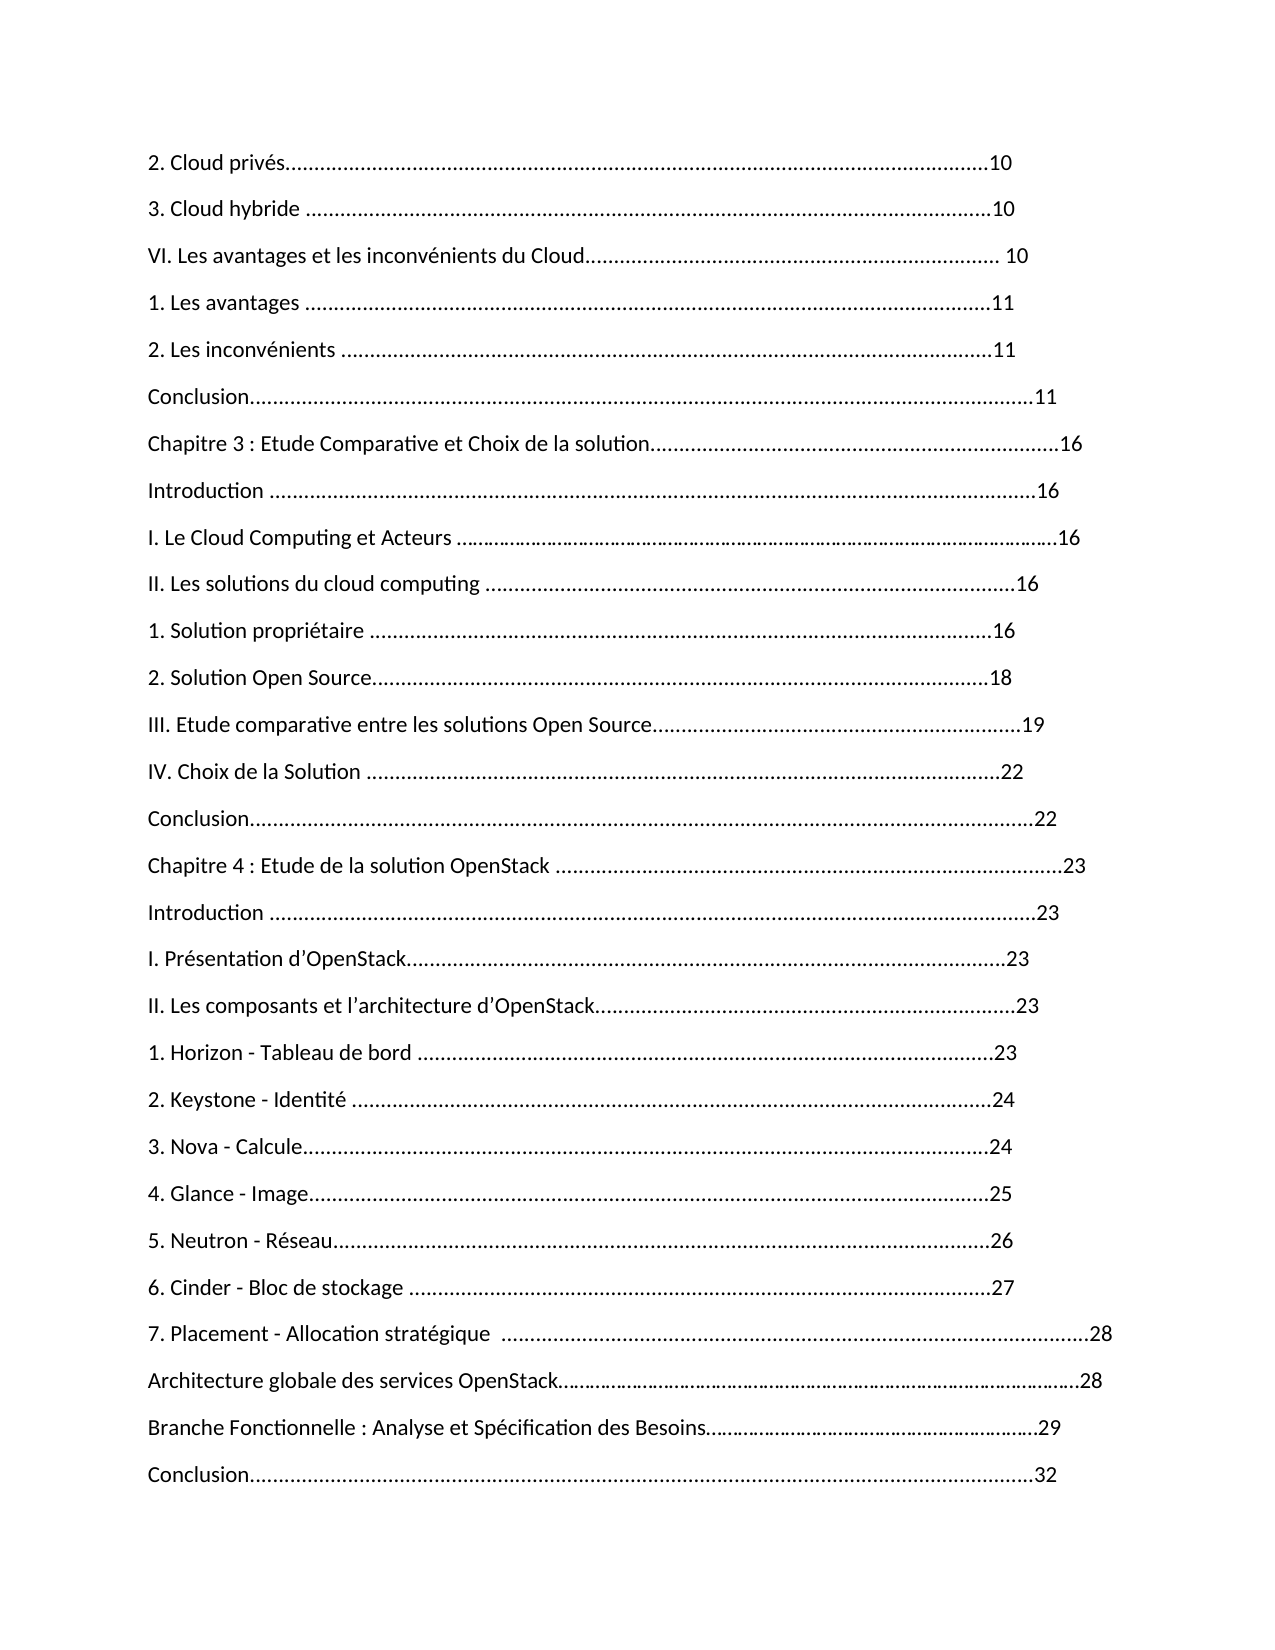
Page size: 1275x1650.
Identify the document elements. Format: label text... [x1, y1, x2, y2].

text 7. Placement - Allocation stratégique ......................................................................................................28 [148, 1319, 1127, 1347]
text Introduction .....................................................................................................................................23 [148, 898, 1127, 926]
text 5. Neutron - Réseau..................................................................................................................26 [148, 1226, 1127, 1254]
text Conclusion........................................................................................................................................32 [148, 1460, 1127, 1488]
text 1. Solution propriétaire ............................................................................................................16 [148, 616, 1127, 644]
text 2. Solution Open Source...........................................................................................................18 [148, 663, 1127, 691]
text Conclusion........................................................................................................................................11 [148, 382, 1127, 410]
text 2. Keystone - Identité ...............................................................................................................24 [148, 1085, 1127, 1113]
text Branche Fonctionnelle : Analyse et Spécification des Besoins………………………………………………………29 [148, 1413, 1127, 1441]
text II. Les solutions du cloud computing ............................................................................................16 [148, 569, 1127, 597]
text I. Le Cloud Computing et Acteurs ……………………………………………………………………………………………………16 [148, 523, 1127, 551]
text VI. Les avantages et les inconvénients du Cloud........................................................................ 10 [148, 241, 1127, 269]
text Conclusion........................................................................................................................................22 [148, 804, 1127, 832]
text 2. Les inconvénients .................................................................................................................11 [148, 335, 1127, 363]
text I. Présentation d’OpenStack........................................................................................................23 [148, 944, 1127, 972]
text Introduction .....................................................................................................................................16 [148, 476, 1127, 504]
text II. Les composants et l’architecture d’OpenStack.........................................................................23 [148, 991, 1127, 1019]
text 6. Cinder - Bloc de stockage .....................................................................................................27 [148, 1273, 1127, 1301]
text 1. Les avantages .......................................................................................................................11 [148, 288, 1127, 316]
text 4. Glance - Image......................................................................................................................25 [148, 1179, 1127, 1207]
text 3. Nova - Calcule.......................................................................................................................24 [148, 1132, 1127, 1160]
text Chapitre 4 : Etude de la solution OpenStack ........................................................................................23 [148, 851, 1127, 879]
text IV. Choix de la Solution ..............................................................................................................22 [148, 757, 1127, 785]
text Architecture globale des services OpenStack………………………………………………………………………………………28 [148, 1366, 1127, 1394]
text Chapitre 3 : Etude Comparative et Choix de la solution.......................................................................16 [148, 429, 1127, 457]
text 2. Cloud privés..........................................................................................................................10 [148, 148, 1127, 176]
text 1. Horizon - Tableau de bord ....................................................................................................23 [148, 1038, 1127, 1066]
text III. Etude comparative entre les solutions Open Source................................................................19 [148, 710, 1127, 738]
text 3. Cloud hybride .......................................................................................................................10 [148, 194, 1127, 222]
